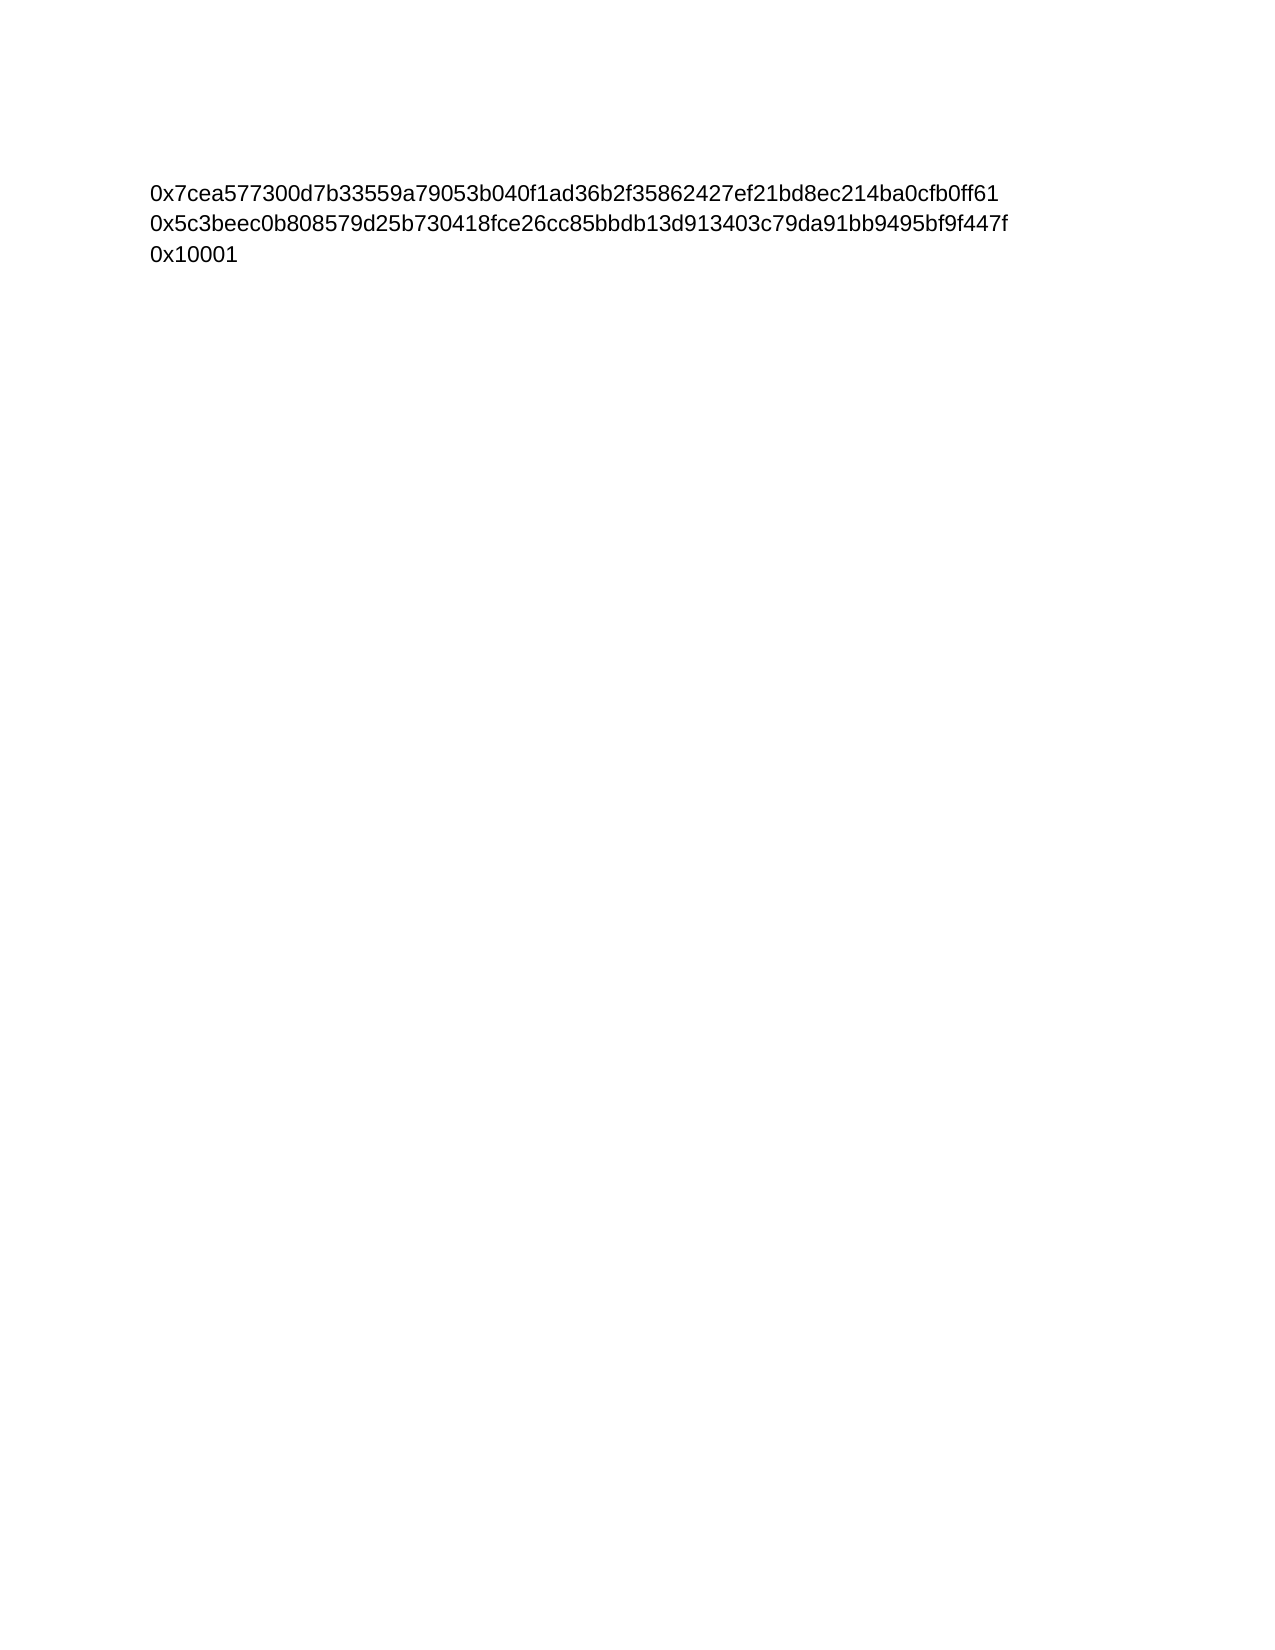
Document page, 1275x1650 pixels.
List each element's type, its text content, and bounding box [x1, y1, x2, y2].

text 0x10001 [150, 241, 1125, 267]
text 0x5c3beec0b808579d25b730418fce26cc85bbdb13d913403c79da91bb9495bf9f447f [150, 210, 1125, 237]
text 0x7cea577300d7b33559a79053b040f1ad36b2f35862427ef21bd8ec214ba0cfb0ff61 [150, 180, 1125, 207]
